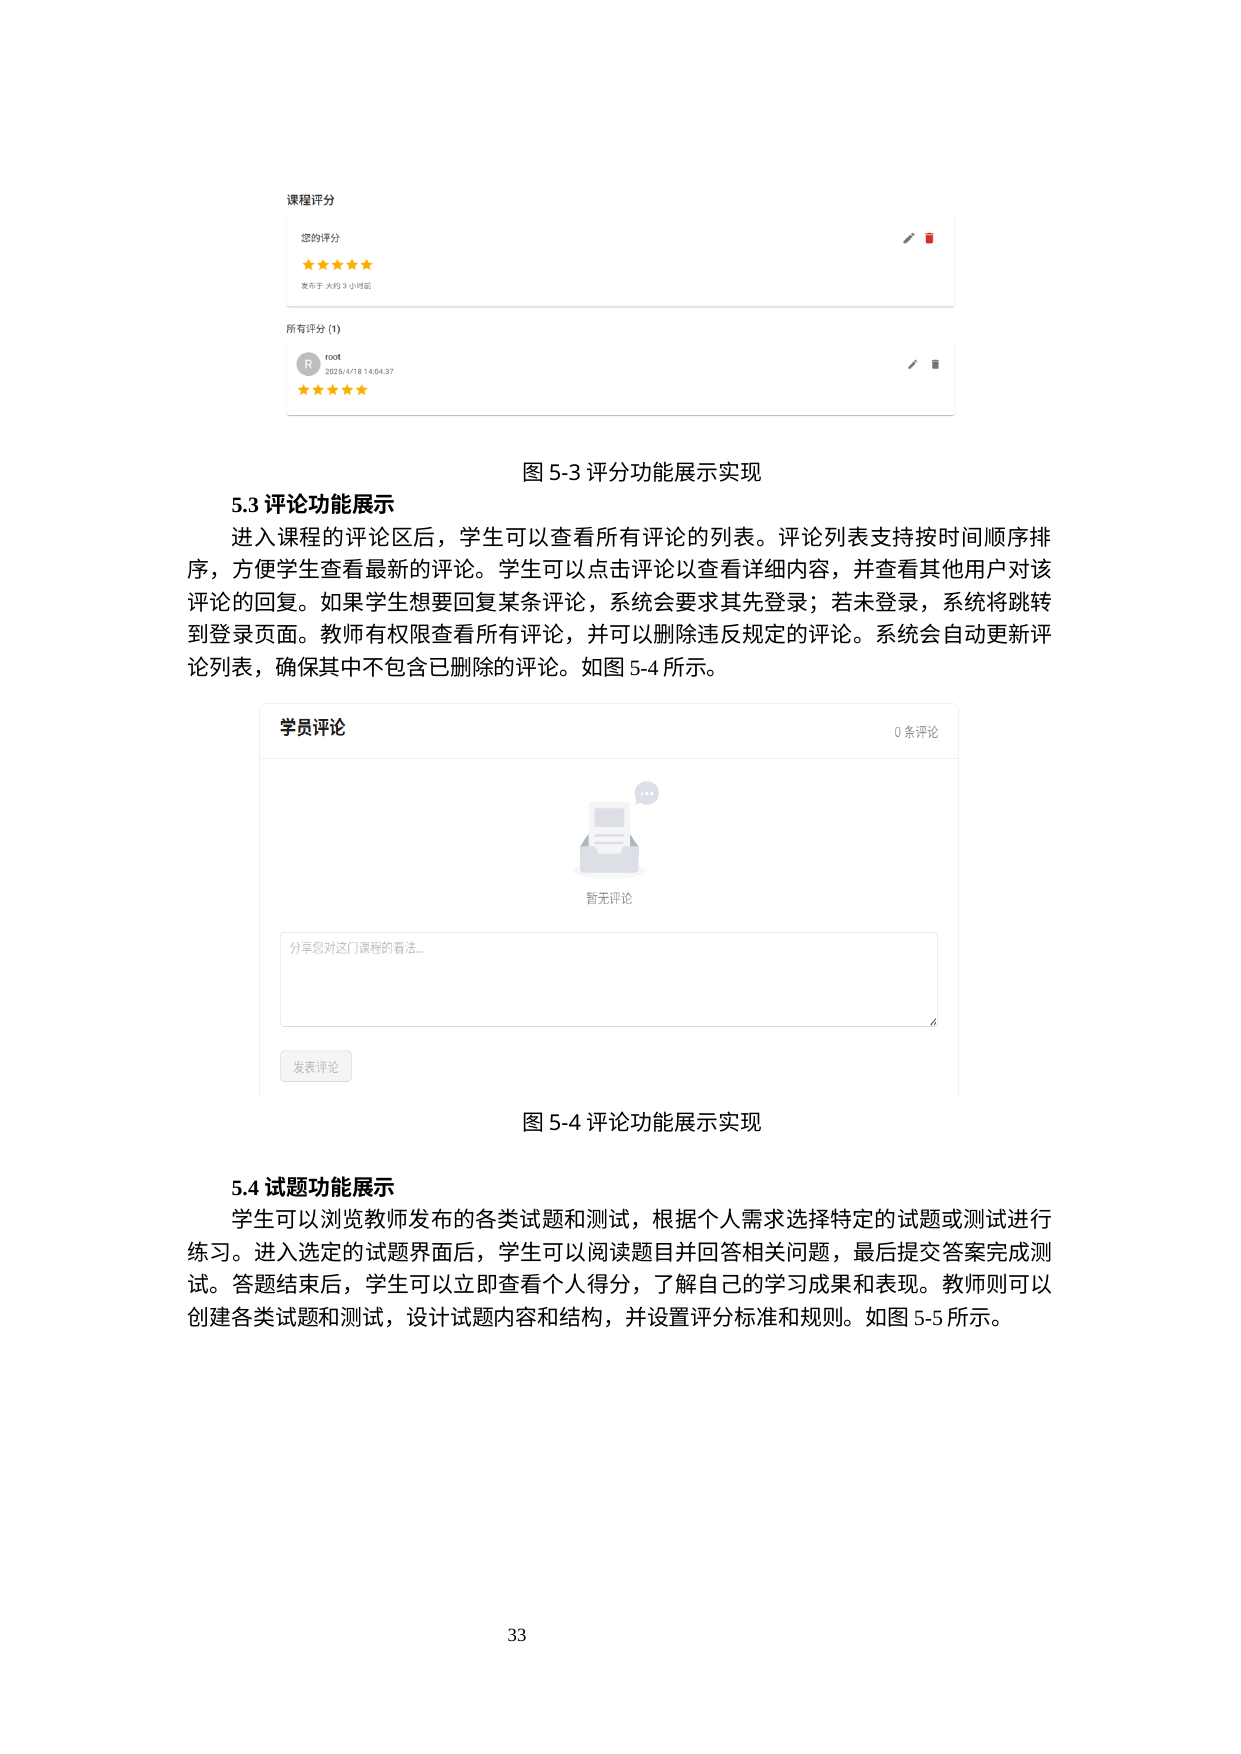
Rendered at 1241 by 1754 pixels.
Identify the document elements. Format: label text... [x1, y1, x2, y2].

text 5.3 评论功能展示 [187, 487, 1053, 519]
text 图5-3 评分功能展示实现 [187, 454, 1053, 487]
picture [255, 682, 986, 1097]
text 进入课程的评论区后，学生可以查看所有评论的列表。评论列表支持按时间顺序排序，方便学生查看最新的评论。学生可以点击评论以查看详细内容，并查看其他用户对该评论的回复。如果学生想要回复某条评论，系统会要求其先登录；若未登录，系统将跳转到登录页面。教师有权限查看所有评论，并可以删除违反规定的评论。系统会自动更新评论列表，确保其中不包含已删除的评论。如图5-4所示。 [187, 519, 1053, 682]
text 图5-4 评论功能展示实现 [187, 1104, 1053, 1137]
text 5.4 试题功能展示 [187, 1169, 1053, 1202]
text 学生可以浏览教师发布的各类试题和测试，根据个人需求选择特定的试题或测试进行练习。进入选定的试题界面后，学生可以阅读题目并回答相关问题，最后提交答案完成测试。答题结束后，学生可以立即查看个人得分，了解自己的学习成果和表现。教师则可以创建各类试题和测试，设计试题内容和结构，并设置评分标准和规则。如图5-5所示。 [187, 1202, 1053, 1332]
picture [267, 164, 973, 438]
